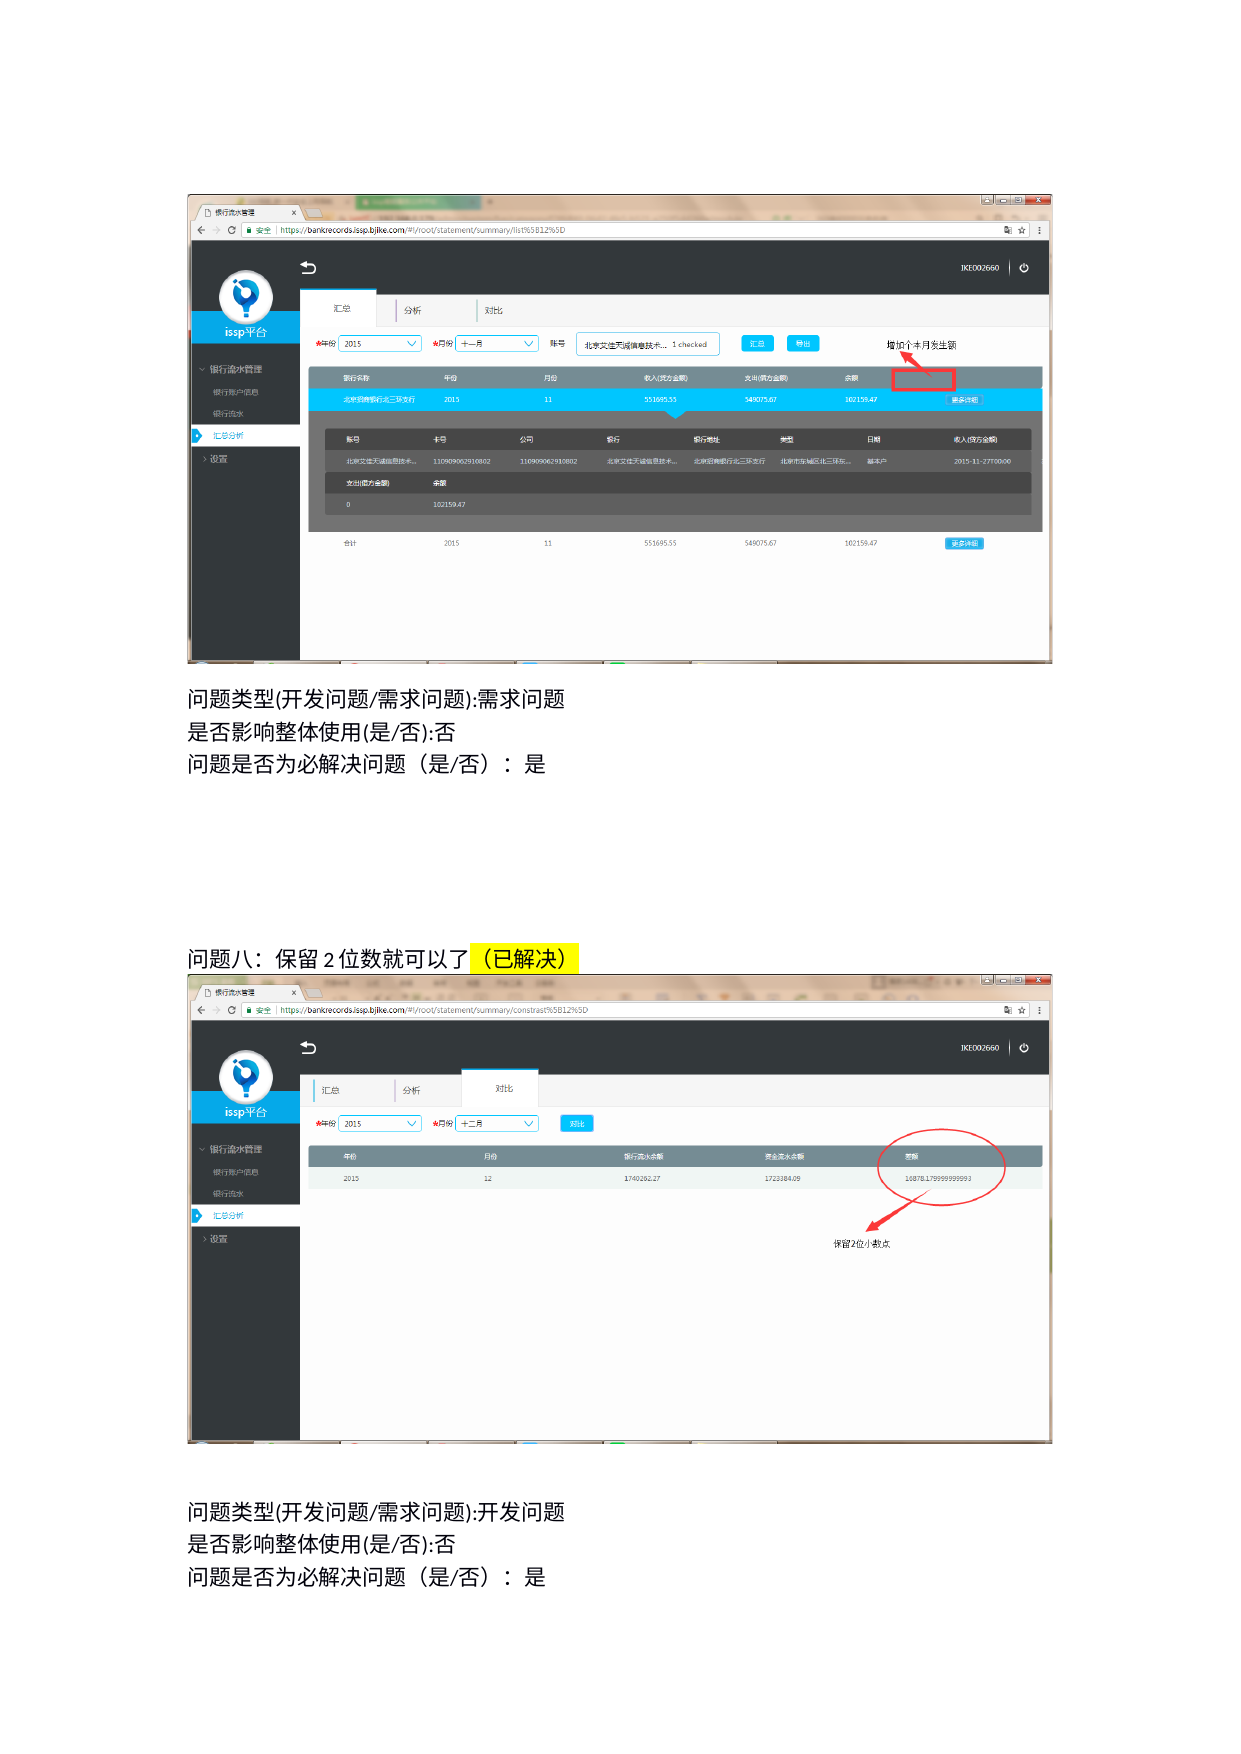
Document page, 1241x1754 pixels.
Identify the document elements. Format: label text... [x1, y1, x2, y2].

text 问题八：保留2位数就可以了（已解决） [187, 942, 1053, 974]
picture [187, 974, 1053, 1444]
text 问题是否为必解决问题（是/否）：是 [187, 747, 1053, 779]
text 问题类型(开发问题/需求问题):需求问题 [187, 682, 1053, 714]
text 是否影响整体使用(是/否):否 [187, 1527, 1053, 1559]
text 是否影响整体使用(是/否):否 [187, 714, 1053, 747]
picture [187, 194, 1053, 664]
text 问题是否为必解决问题（是/否）：是 [187, 1559, 1053, 1592]
text 问题类型(开发问题/需求问题):开发问题 [187, 1494, 1053, 1527]
